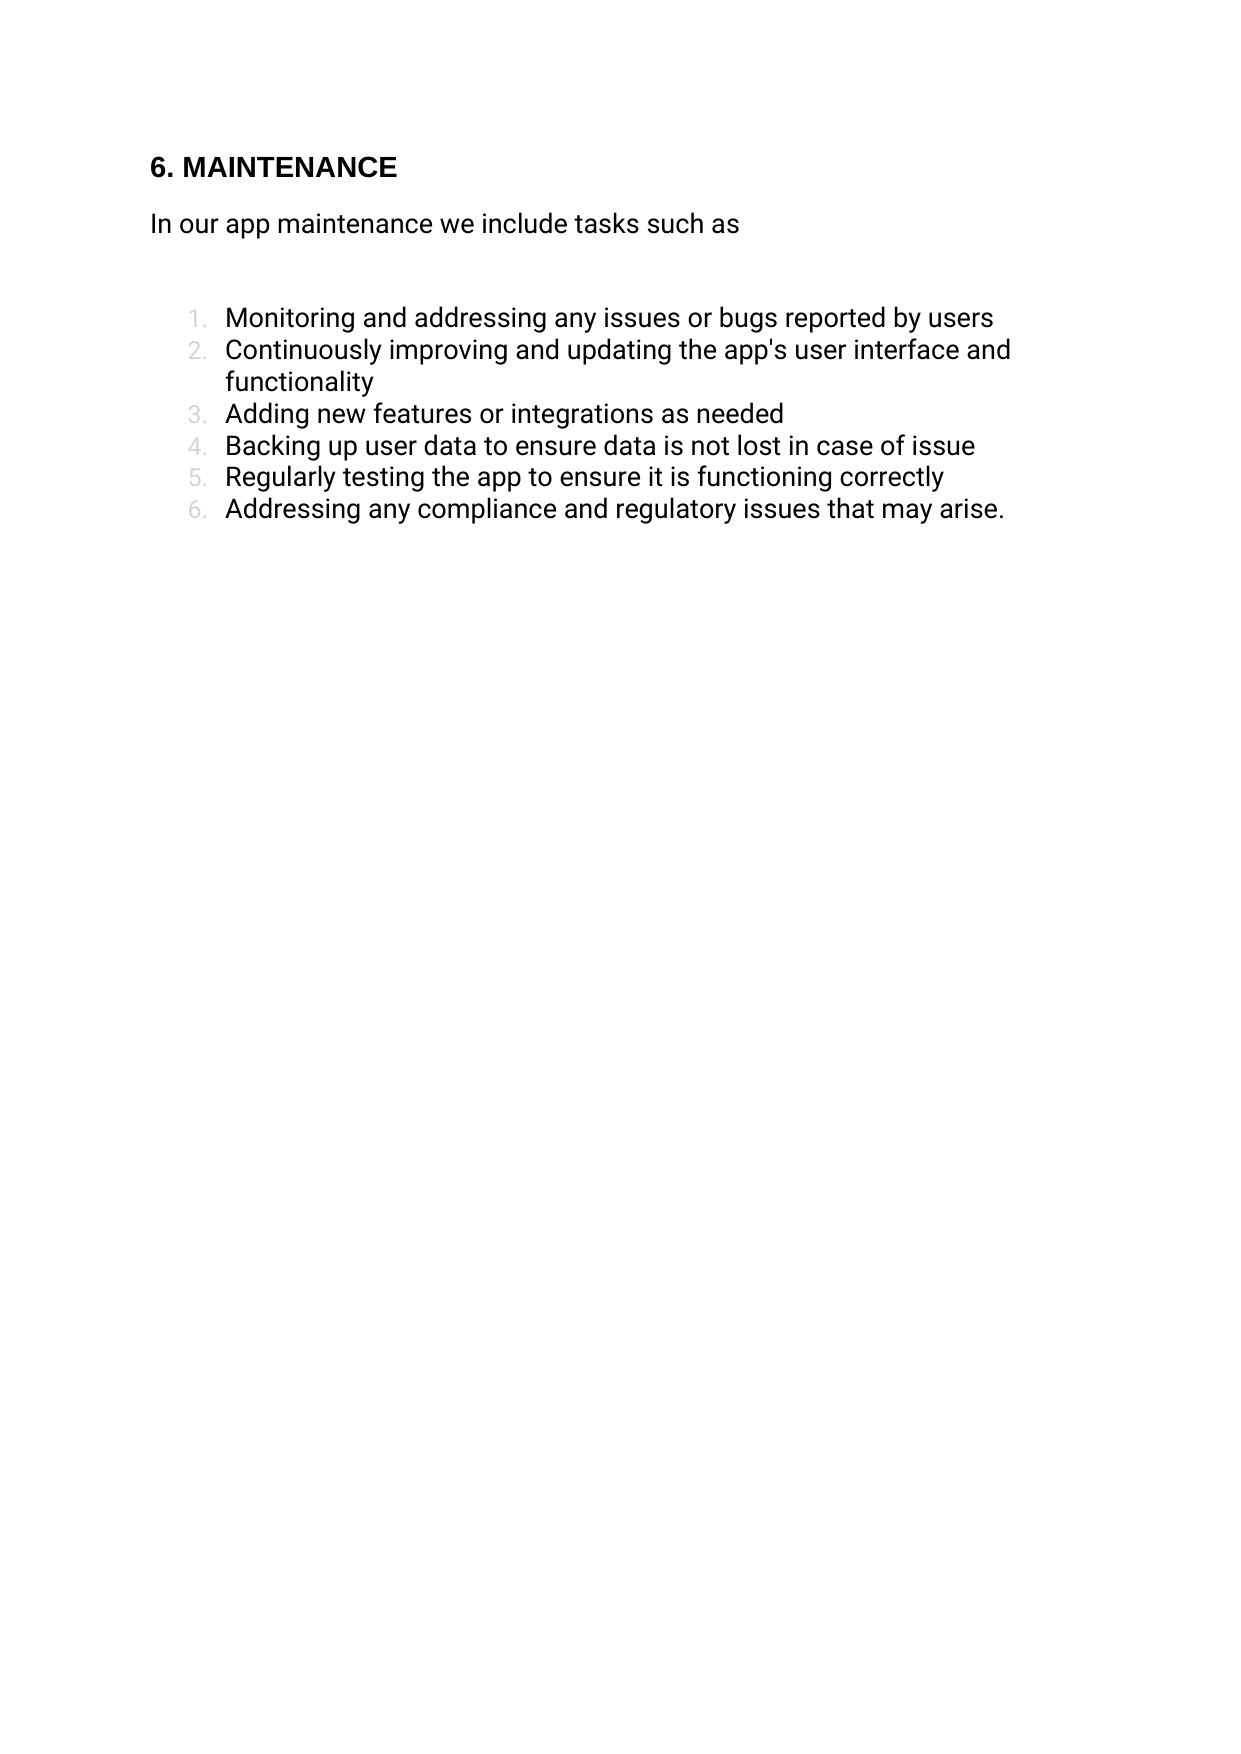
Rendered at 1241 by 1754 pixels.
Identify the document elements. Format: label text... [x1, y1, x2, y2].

text 6. MAINTENANCE [150, 150, 1090, 183]
text In our app maintenance we include tasks such as [150, 208, 1090, 240]
list Continuously improving and updating the app's user interface and functionality [187, 334, 1090, 398]
list Adding new features or integrations as needed [187, 398, 1090, 430]
list Backing up user data to ensure data is not lost in case of issue [187, 430, 1090, 462]
list Addressing any compliance and regulatory issues that may arise. [187, 493, 1090, 525]
list Regularly testing the app to ensure it is functioning correctly [187, 462, 1090, 493]
list Monitoring and addressing any issues or bugs reported by users [187, 303, 1090, 334]
